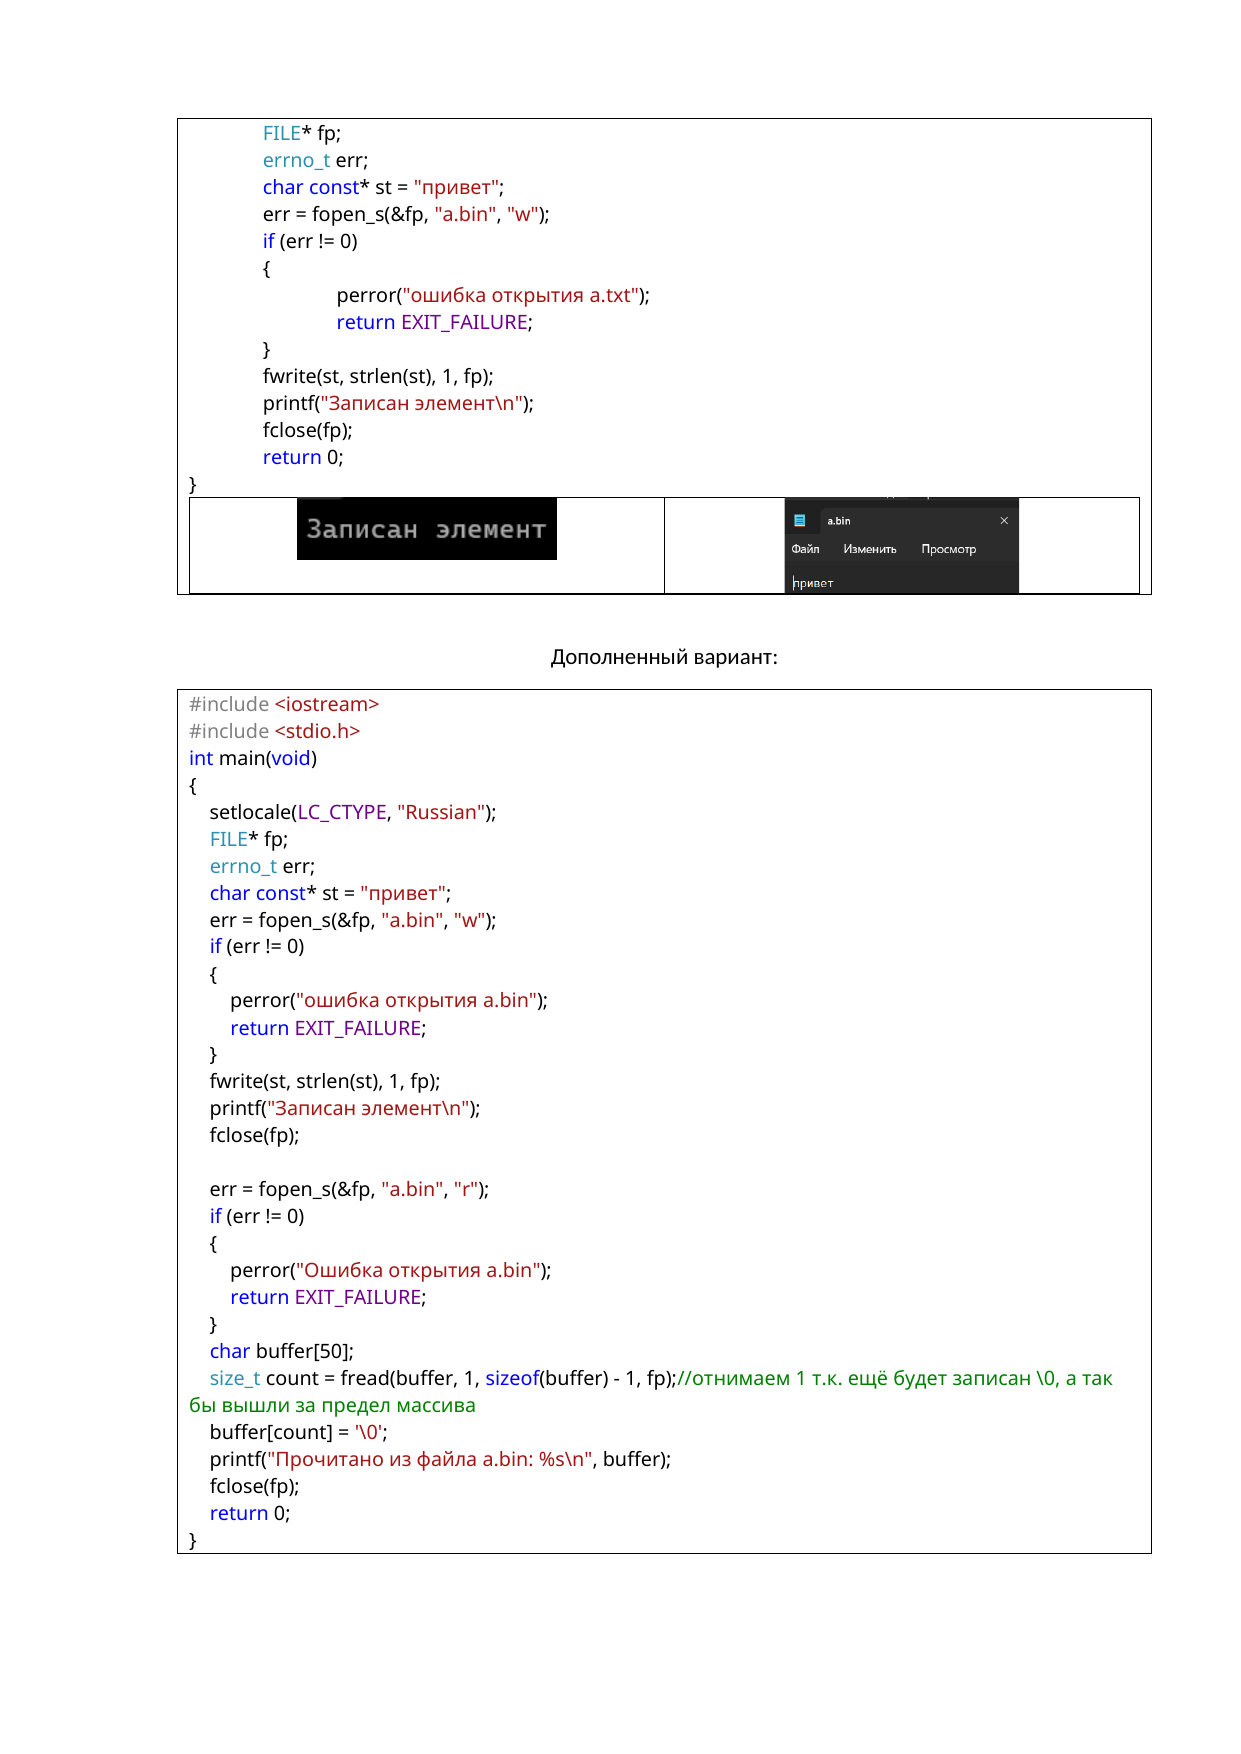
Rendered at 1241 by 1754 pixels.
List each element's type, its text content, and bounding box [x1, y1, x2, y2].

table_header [178, 119, 1151, 594]
picture [784, 497, 1020, 593]
text Дополненный вариант: [177, 642, 1152, 670]
picture [297, 497, 557, 560]
